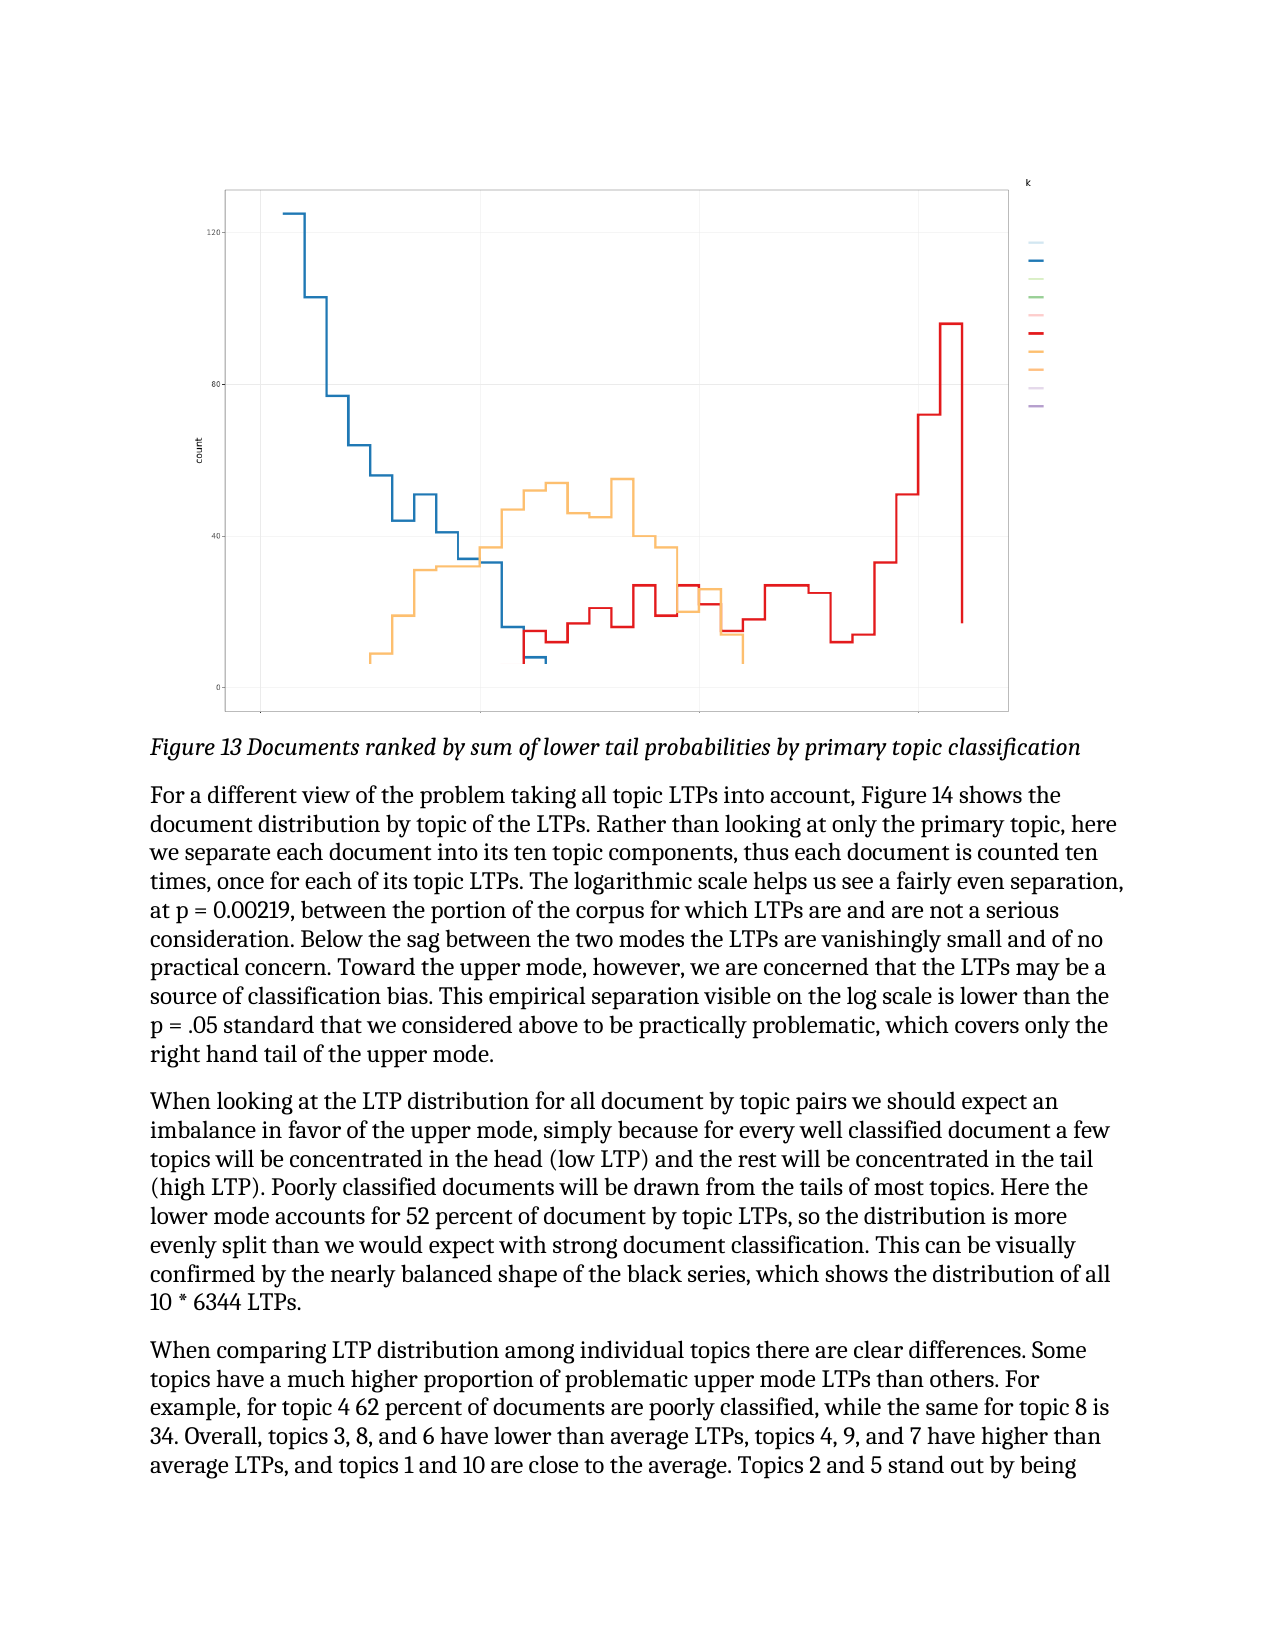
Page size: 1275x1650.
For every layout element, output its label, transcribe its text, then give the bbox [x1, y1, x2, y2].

text When looking at the LTP distribution for all document by topic pairs we should expect an imbalance in favor of the upper mode, simply because for every well classified document a few topics will be concentrated in the head (low LTP) and the rest will be concentrated in the tail (high LTP). Poorly classified documents will be drawn from the tails of most topics. Here the lower mode accounts for 52 percent of document by topic LTPs, so the distribution is more evenly split than we would expect with strong document classification. This can be visually confirmed by the nearly balanced shape of the black series, which shows the distribution of all 10 * 6344 LTPs. [150, 1087, 1125, 1317]
picture [168, 150, 1044, 713]
text Figure 13 Documents ranked by sum of lower tail probabilities by primary topic classification [150, 733, 1125, 762]
text For a different view of the problem taking all topic LTPs into account, Figure 14 shows the document distribution by topic of the LTPs. Rather than looking at only the primary topic, here we separate each document into its ten topic components, thus each document is counted ten times, once for each of its topic LTPs. The logarithmic scale helps us see a fairly even separation, at p = 0.00219, between the portion of the corpus for which LTPs are and are not a serious consideration. Below the sag between the two modes the LTPs are vanishingly small and of no practical concern. Toward the upper mode, however, we are concerned that the LTPs may be a source of classification bias. This empirical separation visible on the log scale is lower than the p = .05 standard that we considered above to be practically problematic, which covers only the right hand tail of the upper mode. [150, 781, 1125, 1068]
